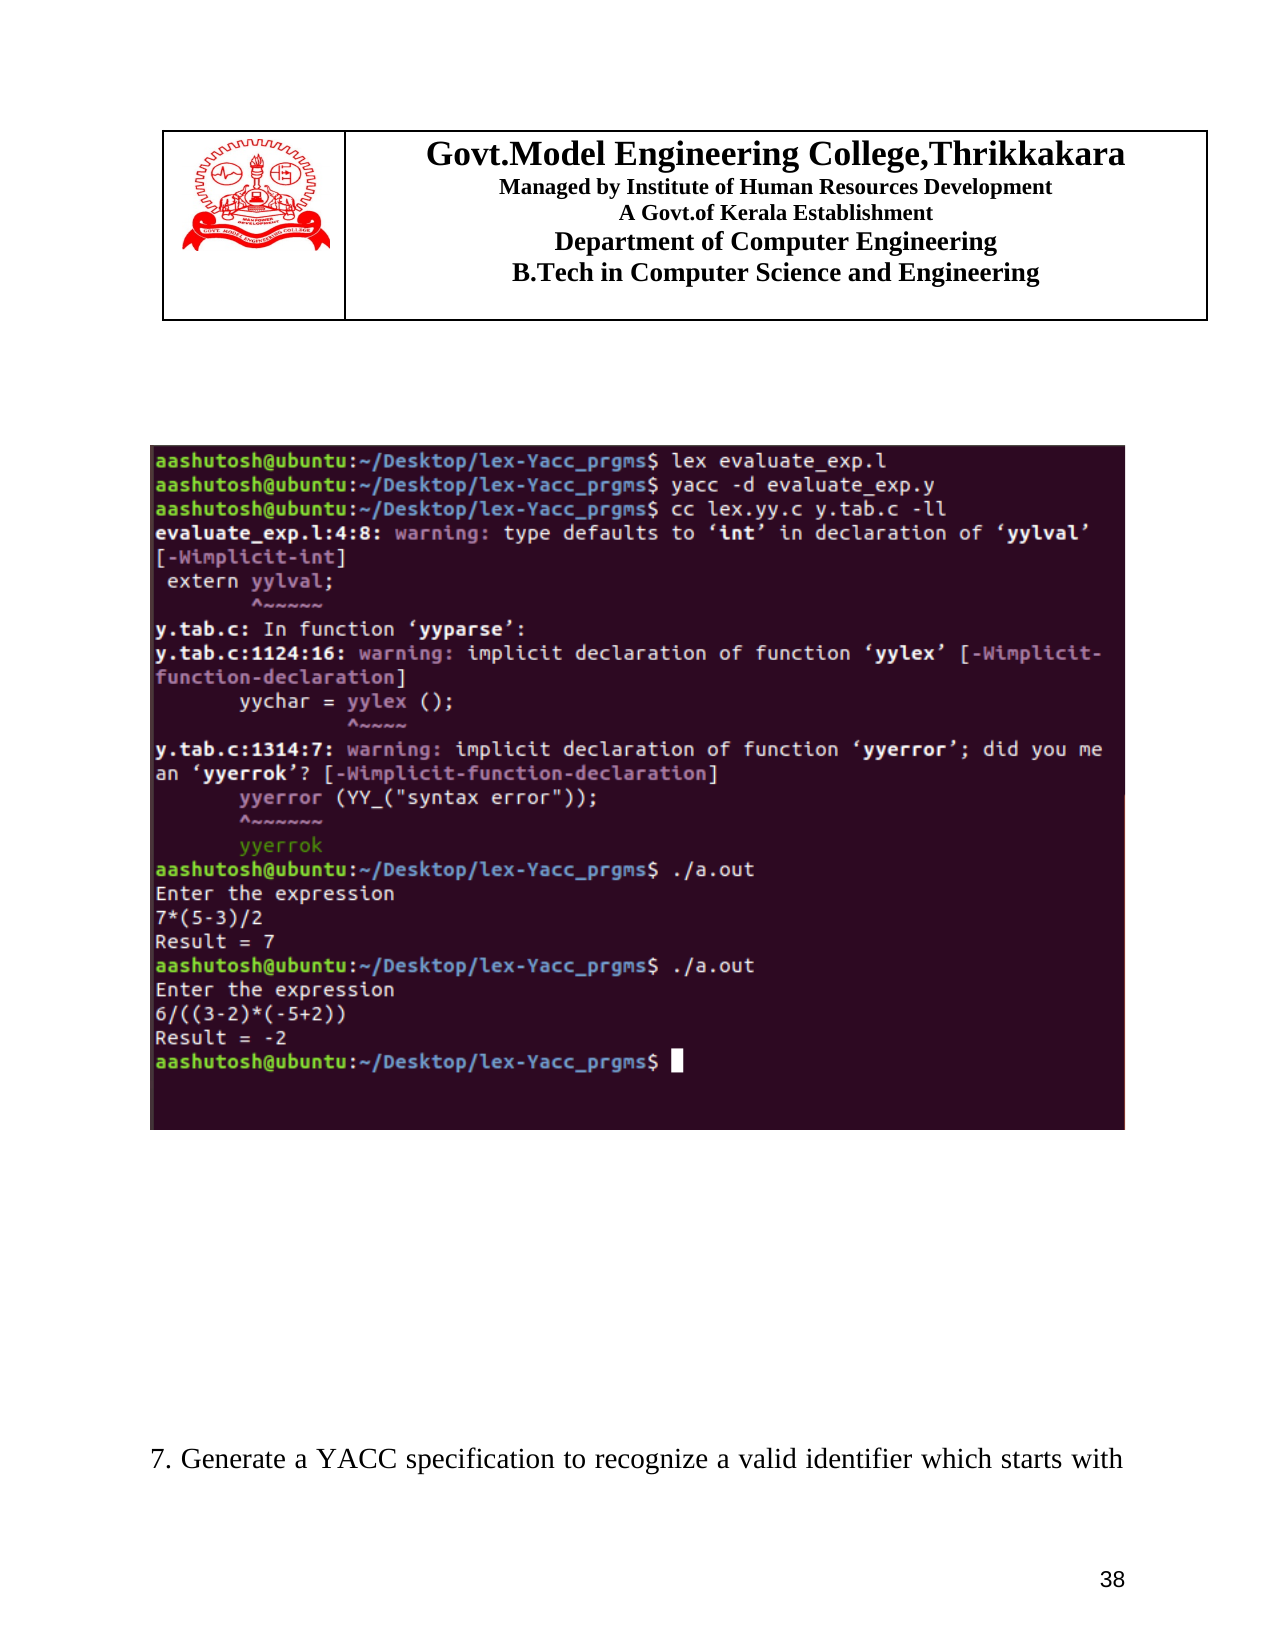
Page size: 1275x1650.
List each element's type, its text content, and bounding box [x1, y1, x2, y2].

text 7. Generate a YACC specification to recognize a valid identifier which starts with a letter followed by any number of letters or digits. [150, 1441, 1125, 1475]
picture [150, 445, 1125, 1130]
picture [182, 139, 330, 251]
